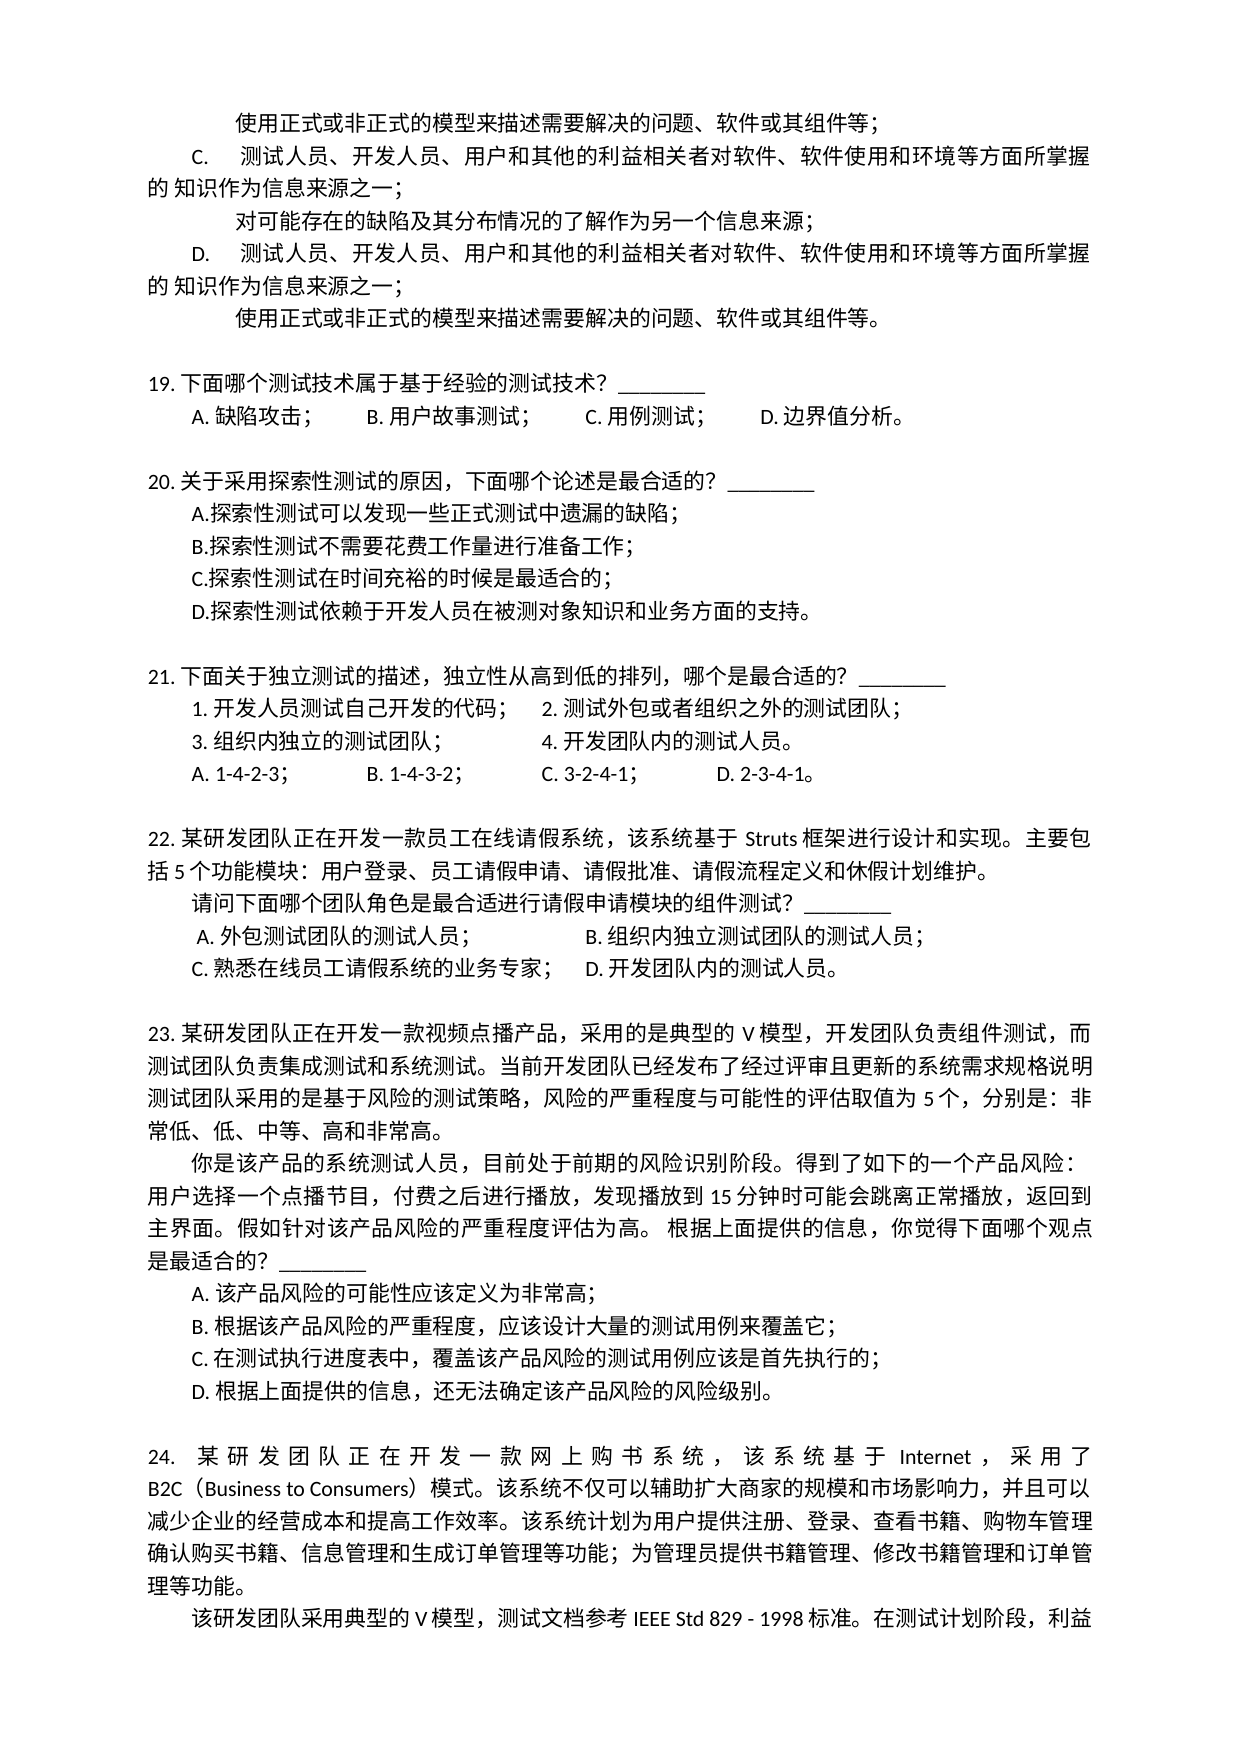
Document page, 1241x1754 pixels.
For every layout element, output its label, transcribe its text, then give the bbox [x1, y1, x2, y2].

text 使用正式或非正式的模型来描述需要解决的问题、软件或其组件等。 [191, 301, 1093, 333]
text 对可能存在的缺陷及其分布情况的了解作为另一个信息来源； [191, 203, 1093, 236]
text 请问下面哪个团队角色是最合适进行请假申请模块的组件测试？________ [148, 886, 1093, 918]
text 你是该产品的系统测试人员，目前处于前期的风险识别阶段。得到了如下的一个产品风险： 用户选择一个点播节目，付费之后进行播放，发现播放到15分钟时可能会跳离正常播放，返回到主界面。假如针对该产品风险的严重程度评估为高。 根据上面提供的信息，你觉得下面哪个观点是最适合的？________ [148, 1146, 1093, 1276]
text A. 外包测试团队的测试人员； B. 组织内独立测试团队的测试人员； [148, 918, 1093, 951]
text A. 该产品风险的可能性应该定义为非常高； [148, 1276, 1093, 1308]
text 19. 下面哪个测试技术属于基于经验的测试技术？________ [148, 366, 1093, 398]
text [148, 1601, 1093, 1633]
text B. 根据该产品风险的严重程度，应该设计大量的测试用例来覆盖它； [148, 1308, 1093, 1341]
text 3. 组织内独立的测试团队； 4. 开发团队内的测试人员。 [148, 723, 1093, 756]
text 21. 下面关于独立测试的描述，独立性从高到低的排列，哪个是最合适的？________ [148, 658, 1093, 691]
text D.探索性测试依赖于开发人员在被测对象知识和业务方面的支持。 [148, 593, 1093, 626]
text D. 测试人员、开发人员、用户和其他的利益相关者对软件、软件使用和环境等方面所掌握的 知识作为信息来源之一； [148, 236, 1093, 301]
text B.探索性测试不需要花费工作量进行准备工作； [148, 528, 1093, 561]
text 24. 某研发团队正在开发一款网上购书系统，该系统基于Internet，采用了B2C（Business to Consumers）模式。该系统不仅可以辅助扩大商家的规模和市场影响力，并且可以减少企业的经营成本和提高工作效率。该系统计划为用户提供注册、登录、查看书籍、购物车管理、确认购买书籍、信息管理和生成订单管理等功能；为管理员提供书籍管理、修改书籍管理和订单管理等功能。 [148, 1438, 1093, 1601]
text D. 根据上面提供的信息，还无法确定该产品风险的风险级别。 [148, 1373, 1093, 1406]
text C.探索性测试在时间充裕的时候是最适合的； [148, 561, 1093, 593]
text 使用正式或非正式的模型来描述需要解决的问题、软件或其组件等； [191, 106, 1093, 138]
text 1. 开发人员测试自己开发的代码； 2. 测试外包或者组织之外的测试团队； [148, 691, 1093, 723]
text A. 缺陷攻击； B. 用户故事测试； C. 用例测试； D. 边界值分析。 [148, 398, 1093, 431]
text 22. 某研发团队正在开发一款员工在线请假系统，该系统基于Struts框架进行设计和实现。主要包括5个功能模块：用户登录、员工请假申请、请假批准、请假流程定义和休假计划维护。 [148, 821, 1093, 886]
text 23. 某研发团队正在开发一款视频点播产品，采用的是典型的V模型，开发团队负责组件测试，而测试团队负责集成测试和系统测试。当前开发团队已经发布了经过评审且更新的系统需求规格说明。测试团队采用的是基于风险的测试策略，风险的严重程度与可能性的评估取值为5个，分别是：非常低、低、中等、高和非常高。 [148, 1016, 1093, 1146]
text A.探索性测试可以发现一些正式测试中遗漏的缺陷； [148, 496, 1093, 528]
text C. 测试人员、开发人员、用户和其他的利益相关者对软件、软件使用和环境等方面所掌握的 知识作为信息来源之一； [148, 138, 1093, 203]
text C. 在测试执行进度表中，覆盖该产品风险的测试用例应该是首先执行的； [148, 1341, 1093, 1373]
text 20. 关于采用探索性测试的原因，下面哪个论述是最合适的？________ [148, 463, 1093, 496]
text A. 1-4-2-3； B. 1-4-3-2； C. 3-2-4-1； D. 2-3-4-1。 [148, 756, 1093, 788]
text C. 熟悉在线员工请假系统的业务专家； D. 开发团队内的测试人员。 [148, 951, 1093, 983]
